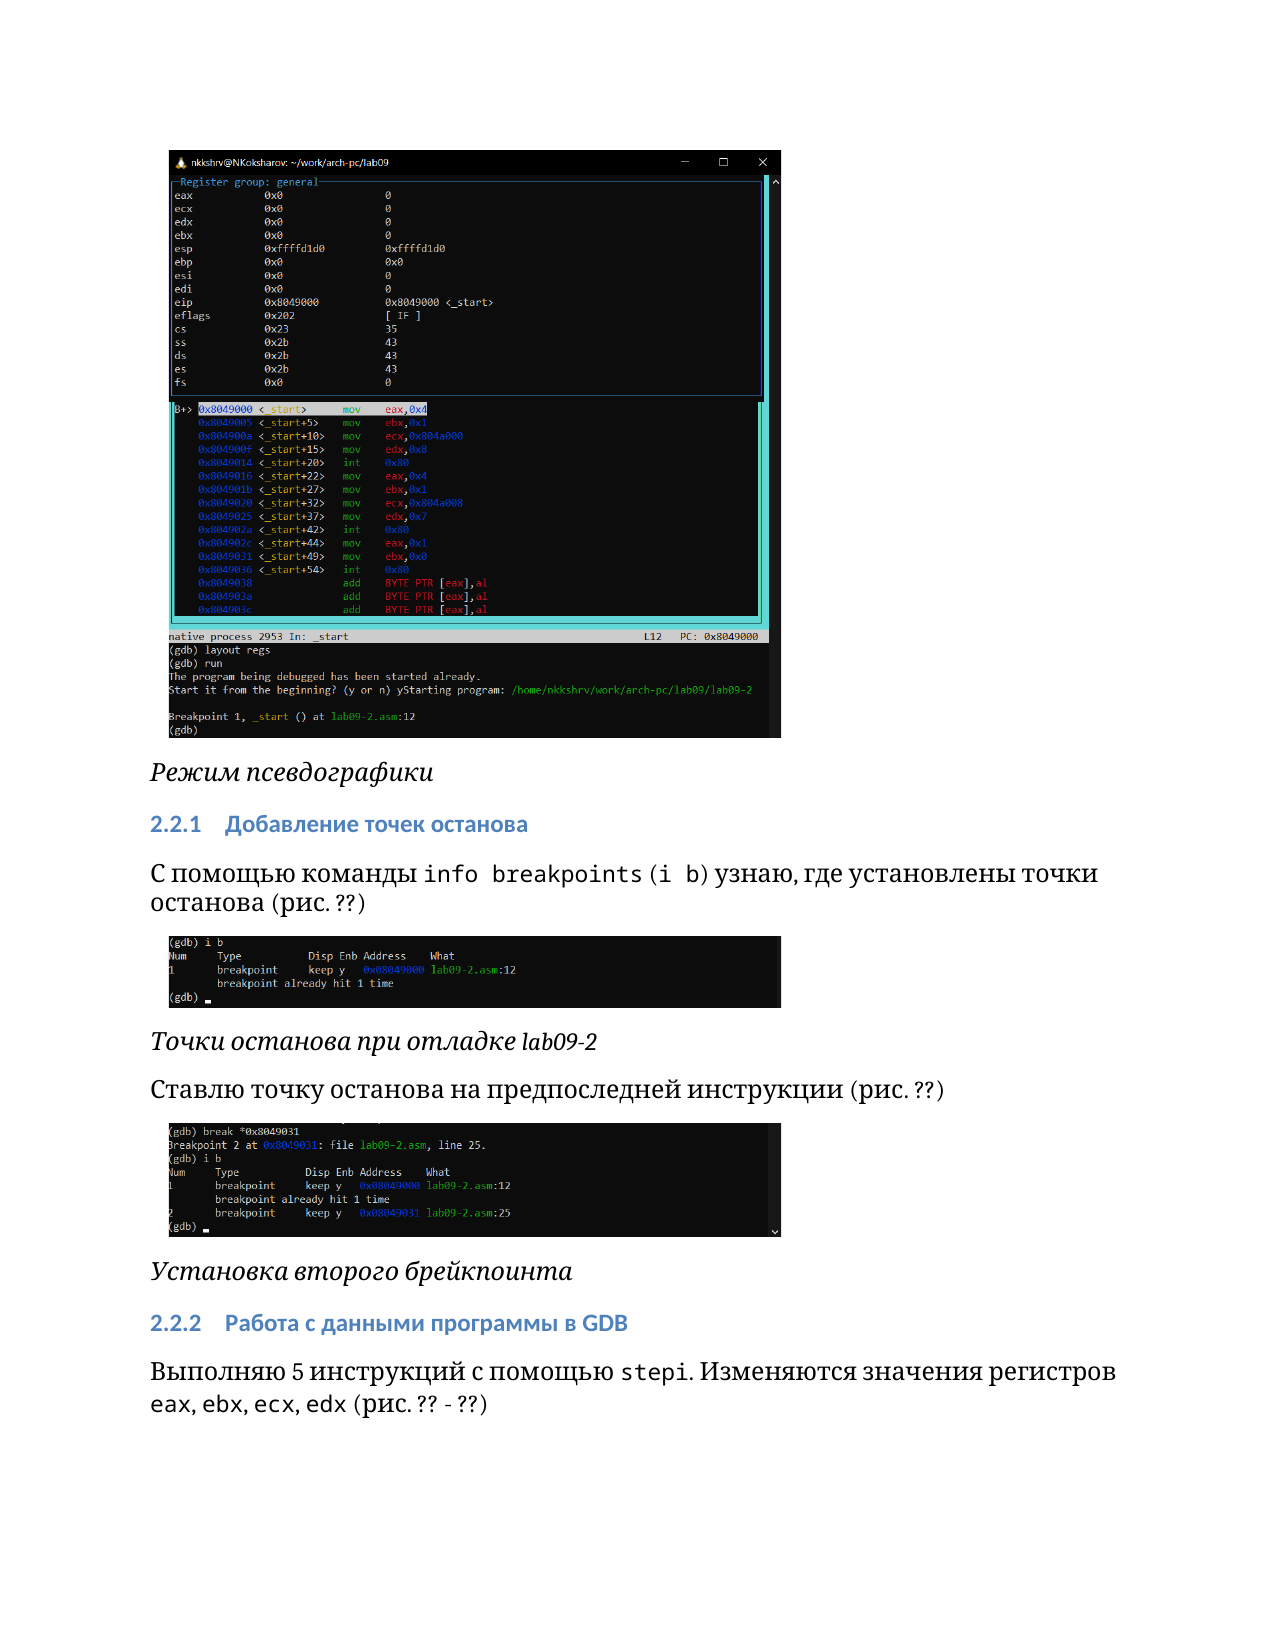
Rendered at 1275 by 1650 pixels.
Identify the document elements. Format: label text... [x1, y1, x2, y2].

picture [168, 936, 782, 1008]
text Установка второго брейкпоинта [150, 1257, 1125, 1286]
picture [168, 150, 782, 738]
text Выполняю 5 инструкций с помощью stepi. Изменяются значения регистров eax, ebx, ecx, edx (рис. ?? - ??) [150, 1356, 1125, 1419]
text С помощью команды info breakpoints (i b) узнаю, где установлены точки останова (рис. ??) [150, 857, 1125, 917]
text Ставлю точку останова на предпоследней инструкции (рис. ??) [150, 1076, 1125, 1104]
picture [168, 1123, 782, 1237]
text Режим псевдографики [150, 759, 1125, 787]
subtitle 2.2.1 Добавление точек останова [150, 808, 1125, 839]
subtitle 2.2.2 Работа с данными программы в GDB [150, 1307, 1125, 1337]
text Точки останова при отладке lab09-2 [150, 1028, 1125, 1057]
